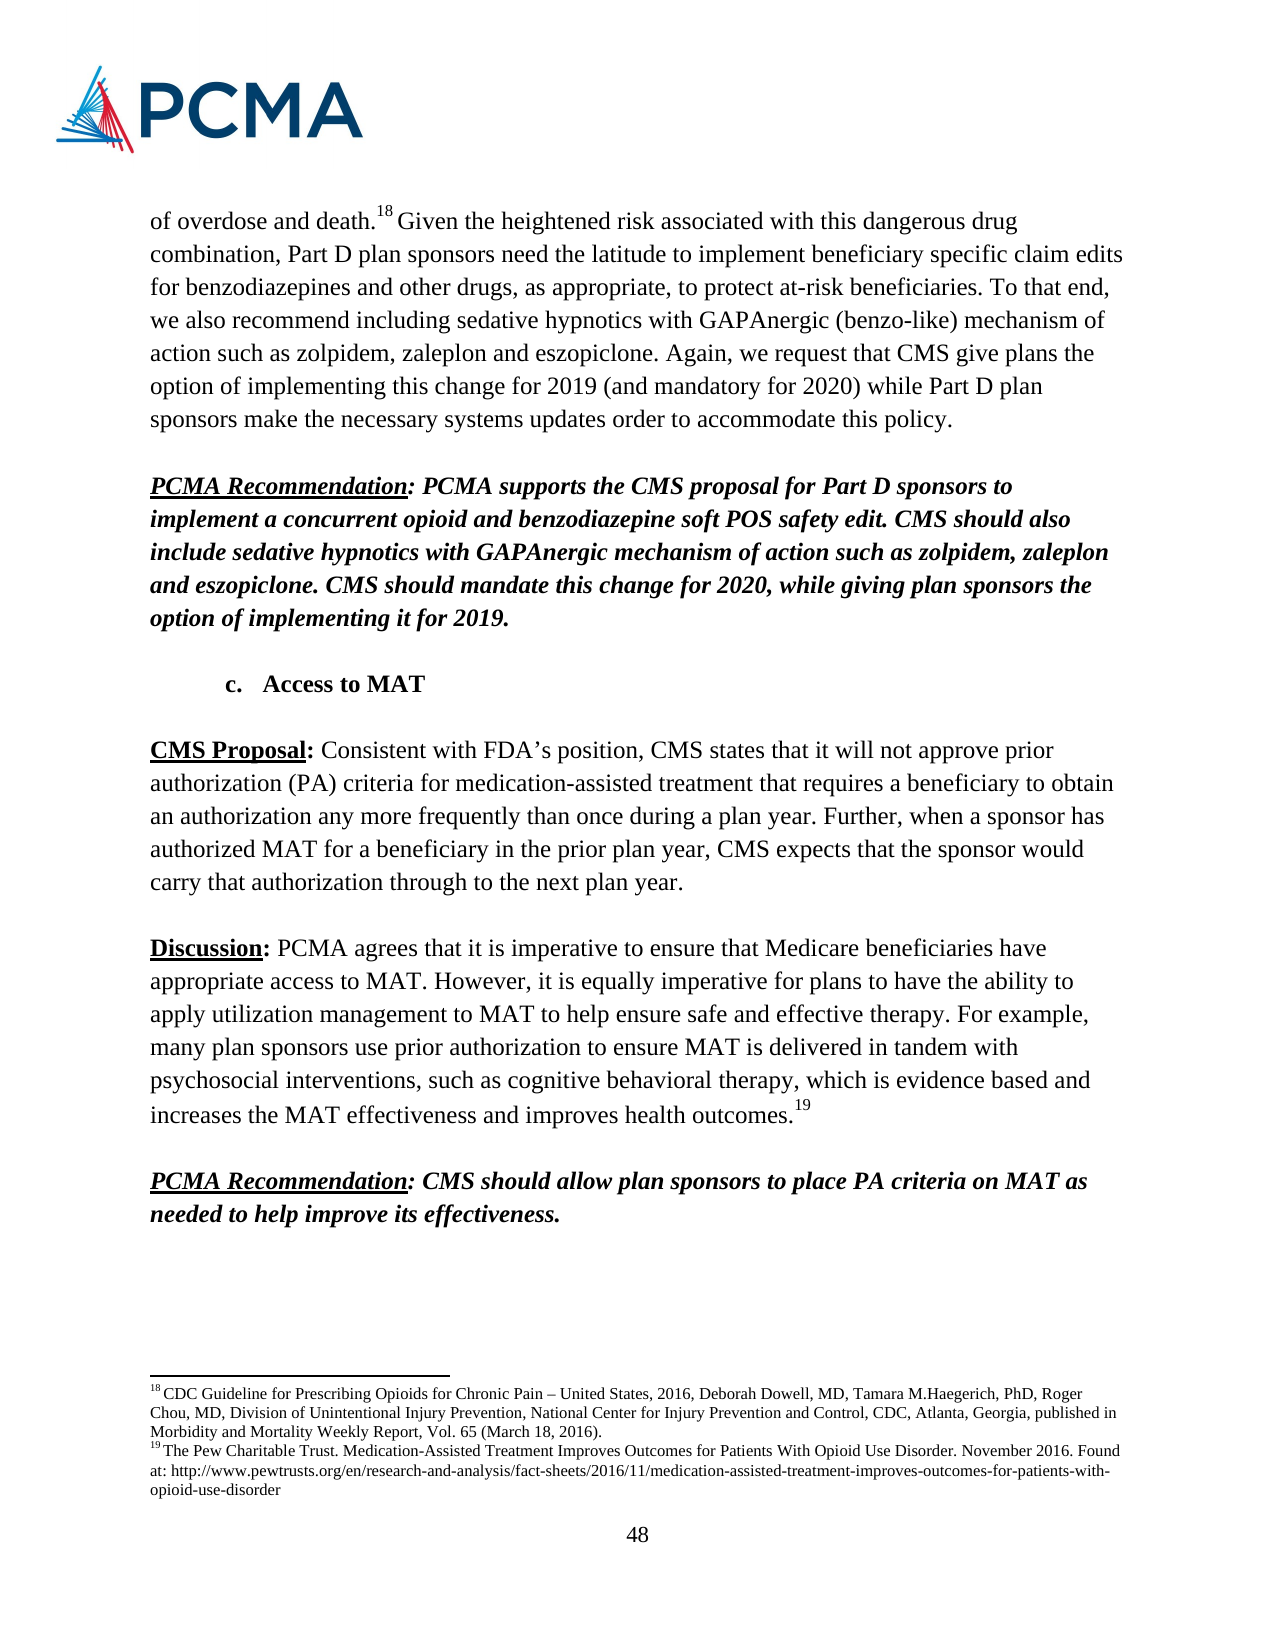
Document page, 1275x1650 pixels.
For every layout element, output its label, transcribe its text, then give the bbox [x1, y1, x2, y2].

subtitle PCMA Recommendation: PCMA supports the CMS proposal for Part D sponsors to implement a concurrent opioid and benzodiazepine soft POS safety edit. CMS should also include sedative hypnotics with GAPAnergic mechanism of action such as zolpidem, zaleplon and eszopiclone. CMS should mandate this change for 2020, while giving plan sponsors the option of implementing it for 2019. [150, 471, 1112, 632]
text 19 The Pew Charitable Trust. Medication-Assisted Treatment Improves Outcomes for Patients With Opioid Use Disorder. November 2016. Found [150, 1441, 1135, 1461]
picture [0, 0, 400, 169]
text 18 CDC Guideline for Prescribing Opioids for Chronic Pain – United States, 2016, Deborah Dowell, MD, Tamara M.Haegerich, PhD, Roger Chou, MD, Division of Unintentional Injury Prevention, National Center for Injury Prevention and Control, CDC, Atlanta, Georgia, published in Morbidity and Mortality Weekly Report, Vol. 65 (March 18, 2016). [150, 1376, 1119, 1441]
subtitle PCMA Recommendation: CMS should allow plan sponsors to place PA criteria on MAT as needed to help improve its effectiveness. [150, 1166, 1090, 1228]
list Access to MAT [225, 669, 1135, 698]
text of overdose and death.18 Given the heightened risk associated with this dangerous drug combination, Part D plan sponsors need the latitude to implement beneficiary specific claim edits for benzodiazepines and other drugs, as appropriate, to protect at-risk beneficiaries. To that end, we also recommend including sedative hypnotics with GAPAnergic (benzo-like) mechanism of action such as zolpidem, zaleplon and eszopiclone. Again, we request that CMS give plans the option of implementing this change for 2019 (and mandatory for 2020) while Part D plan sponsors make the necessary systems updates order to accommodate this policy. [150, 201, 1125, 433]
text Discussion: PCMA agrees that it is imperative to ensure that Medicare beneficiaries have appropriate access to MAT. However, it is equally imperative for plans to have the ability to apply utilization management to MAT to help ensure safe and effective therapy. For example, many plan sponsors use prior authorization to ensure MAT is delivered in tandem with [150, 933, 1124, 1061]
text CMS Proposal: Consistent with FDA’s position, CMS states that it will not approve prior authorization (PA) criteria for medication-assisted treatment that requires a beneficiary to obtain an authorization any more frequently than once during a plan year. Further, when a sponsor has authorized MAT for a beneficiary in the prior plan year, CMS expects that the sponsor would carry that authorization through to the next plan year. [150, 735, 1116, 896]
text psychosocial interventions, such as cognitive behavioral therapy, which is evidence based and increases the MAT effectiveness and improves health outcomes.19 [150, 1066, 1093, 1129]
text at: http://www.pewtrusts.org/en/research-and-analysis/fact-sheets/2016/11/medication-assisted-treatment-improves-outcomes-for-patients-with- opioid-use-disorder [150, 1461, 1111, 1499]
